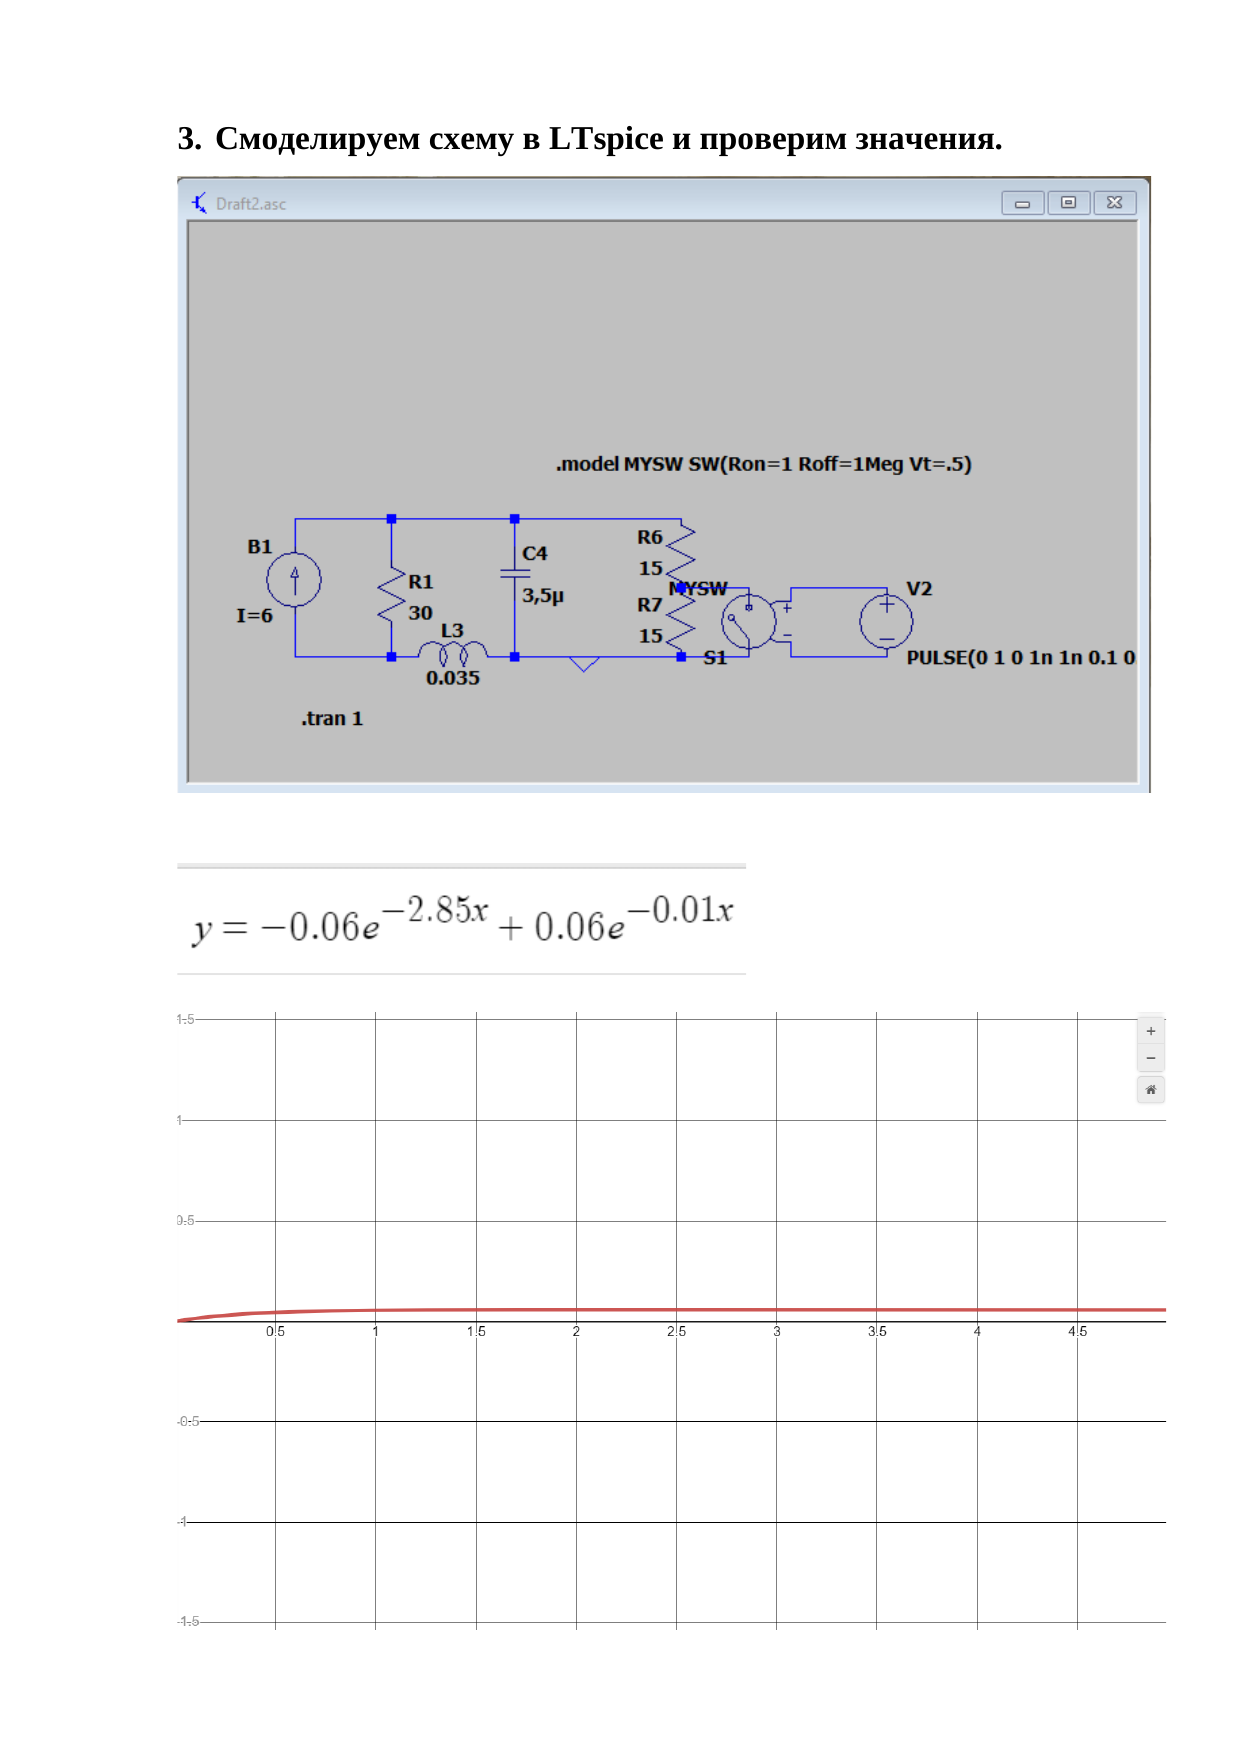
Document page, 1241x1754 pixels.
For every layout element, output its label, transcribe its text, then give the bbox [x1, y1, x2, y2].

picture [177, 863, 747, 994]
picture [177, 176, 1152, 793]
picture [177, 1012, 1167, 1630]
list Смоделируем схему в LTspice и проверим значения. [177, 118, 1152, 156]
